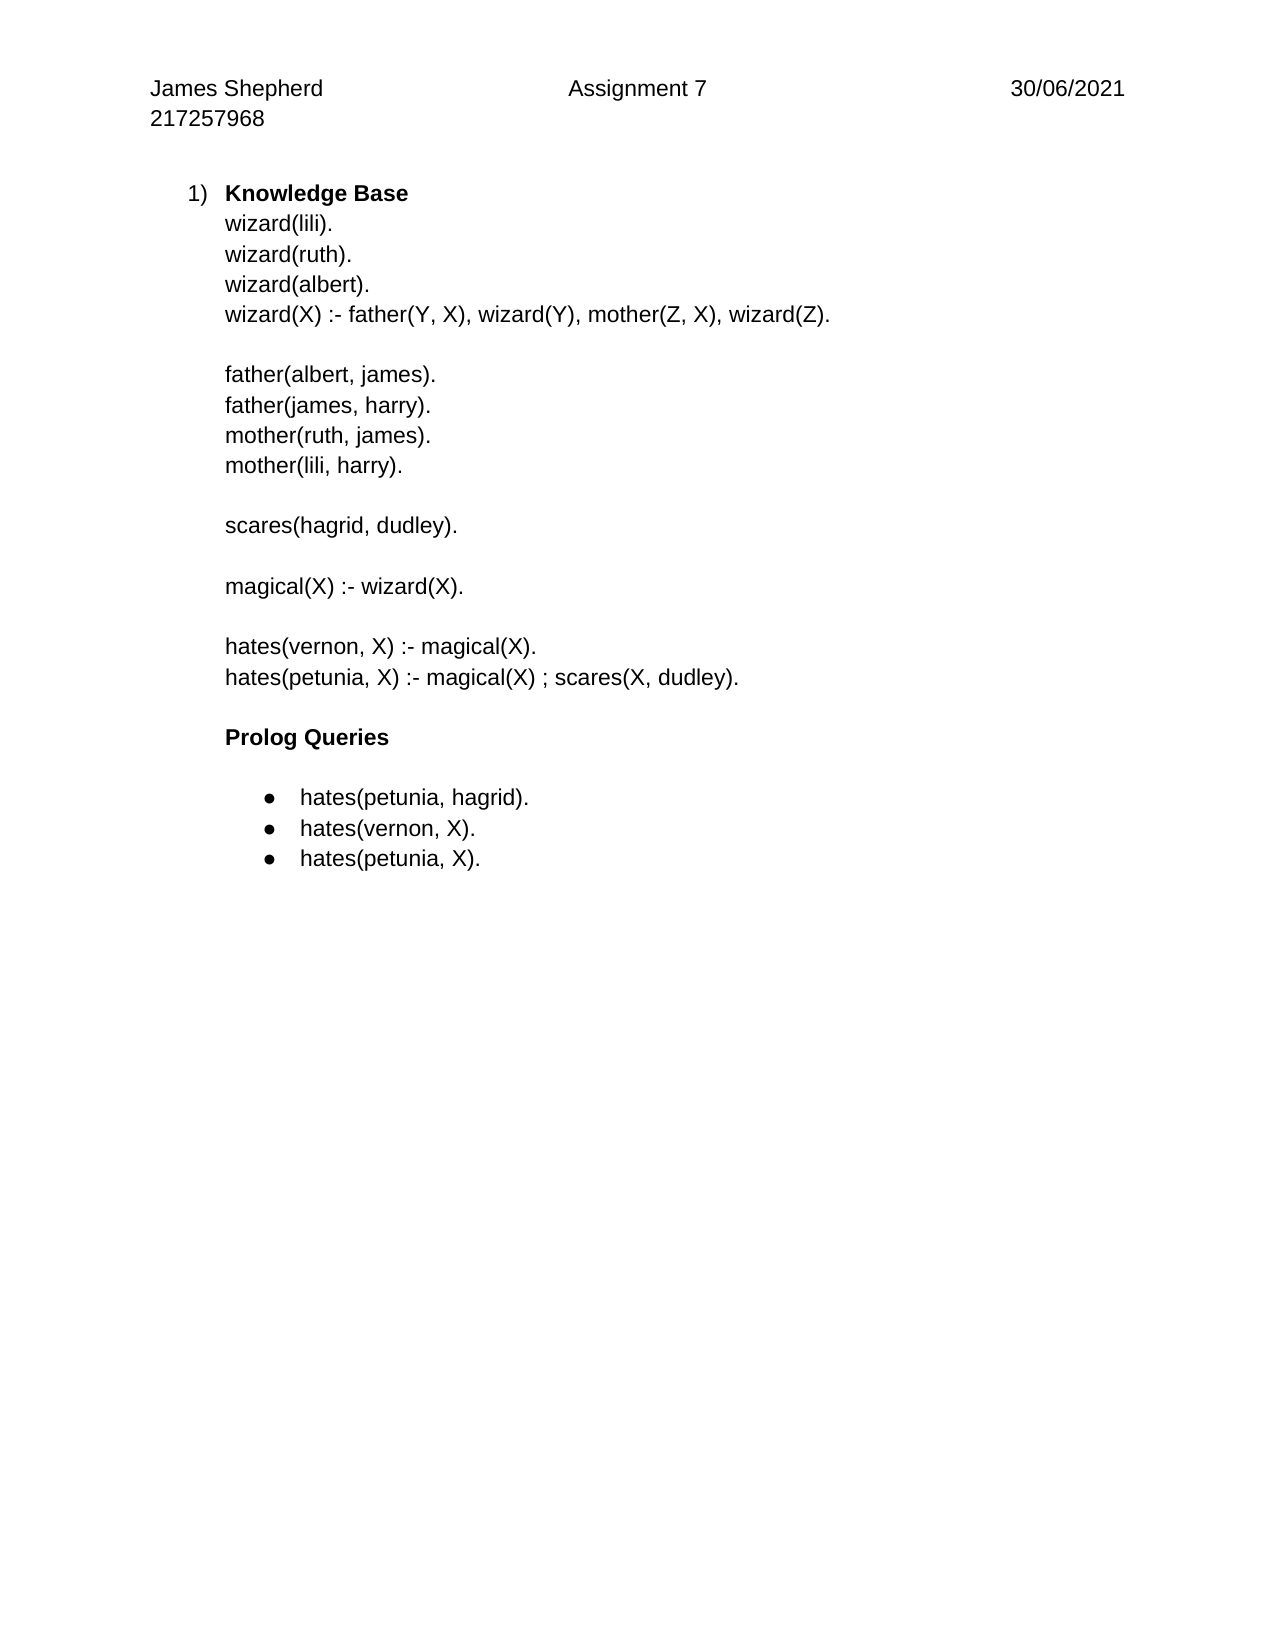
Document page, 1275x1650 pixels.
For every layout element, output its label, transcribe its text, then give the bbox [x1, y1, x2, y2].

text father(albert, james). [225, 361, 1125, 388]
text hates(petunia, X) :- magical(X) ; scares(X, dudley). [225, 663, 1125, 690]
text father(james, harry). [225, 392, 1125, 418]
text wizard(albert). [225, 271, 1125, 297]
text magical(X) :- wizard(X). [225, 573, 1125, 599]
list hates(petunia, hagrid). [262, 784, 1125, 811]
text mother(ruth, james). [225, 422, 1125, 448]
text hates(vernon, X) :- magical(X). [225, 633, 1125, 660]
text wizard(lili). [225, 210, 1125, 237]
text scares(hagrid, dudley). [225, 512, 1125, 539]
text wizard(ruth). [225, 241, 1125, 267]
text wizard(X) :- father(Y, X), wizard(Y), mother(Z, X), wizard(Z). [225, 301, 1125, 327]
text Prolog Queries [225, 724, 1125, 750]
list hates(vernon, X). [262, 814, 1125, 841]
text mother(lili, harry). [225, 452, 1125, 478]
list hates(petunia, X). [262, 845, 1125, 871]
list Knowledge Base [187, 180, 1125, 207]
